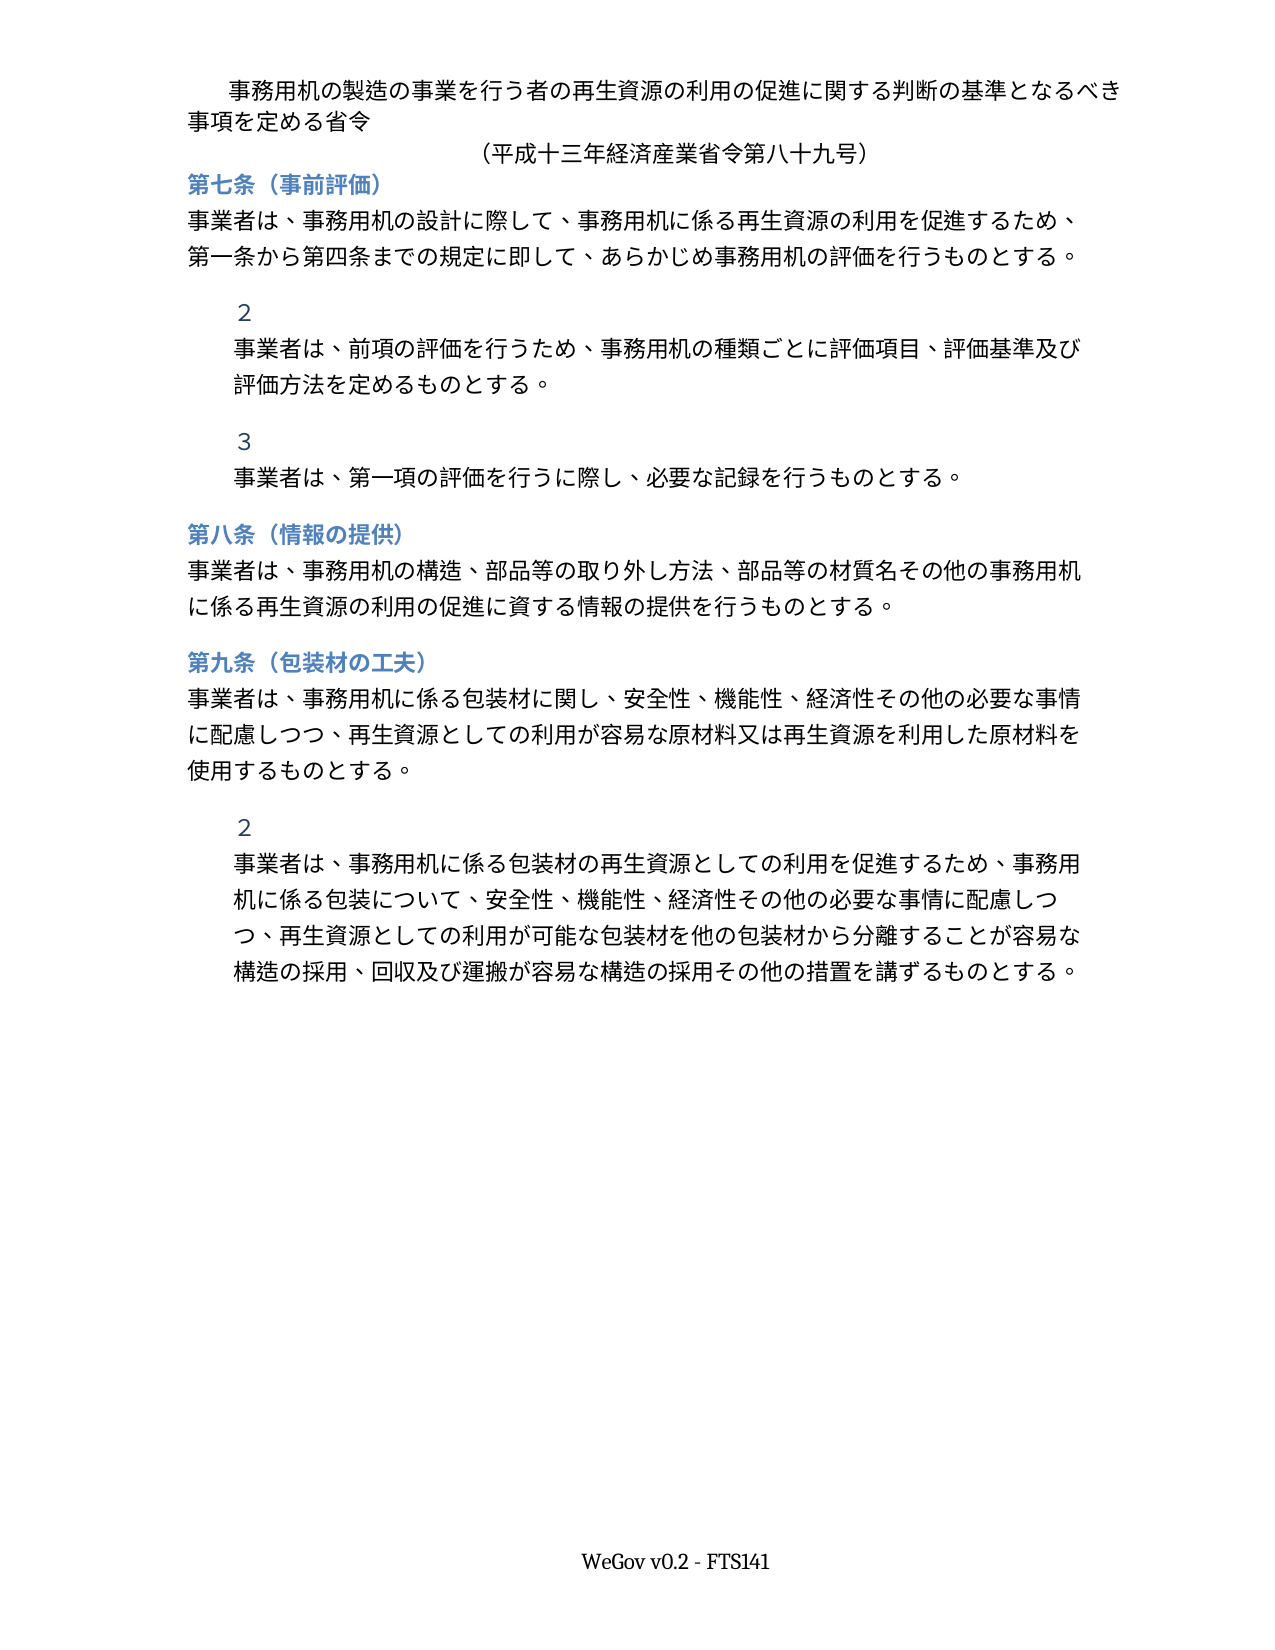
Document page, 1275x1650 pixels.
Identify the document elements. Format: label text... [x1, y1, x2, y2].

subtitle ３ [233, 426, 1087, 457]
text 事業者は、第一項の評価を行うに際し、必要な記録を行うものとする。 [233, 462, 1087, 493]
text 事業者は、前項の評価を行うため、事務用机の種類ごとに評価項目、評価基準及び評価方法を定めるものとする。 [233, 333, 1087, 401]
subtitle 第九条（包装材の工夫） [187, 647, 1087, 679]
subtitle ２ [233, 297, 1087, 329]
text 事業者は、事務用机の構造、部品等の取り外し方法、部品等の材質名その他の事務用机に係る再生資源の利用の促進に資する情報の提供を行うものとする。 [187, 555, 1087, 622]
subtitle 第七条（事前評価） [187, 169, 1087, 200]
text 事業者は、事務用机に係る包装材に関し、安全性、機能性、経済性その他の必要な事情に配慮しつつ、再生資源としての利用が容易な原材料又は再生資源を利用した原材料を使用するものとする。 [187, 683, 1087, 786]
subtitle 第八条（情報の提供） [187, 519, 1087, 550]
subtitle ２ [233, 812, 1087, 843]
text 事業者は、事務用机に係る包装材の再生資源としての利用を促進するため、事務用机に係る包装について、安全性、機能性、経済性その他の必要な事情に配慮しつつ、再生資源としての利用が可能な包装材を他の包装材から分離することが容易な構造の採用、回収及び運搬が容易な構造の採用その他の措置を講ずるものとする。 [233, 848, 1087, 987]
text 事業者は、事務用机の設計に際して、事務用机に係る再生資源の利用を促進するため、第一条から第四条までの規定に即して、あらかじめ事務用机の評価を行うものとする。 [187, 205, 1087, 272]
